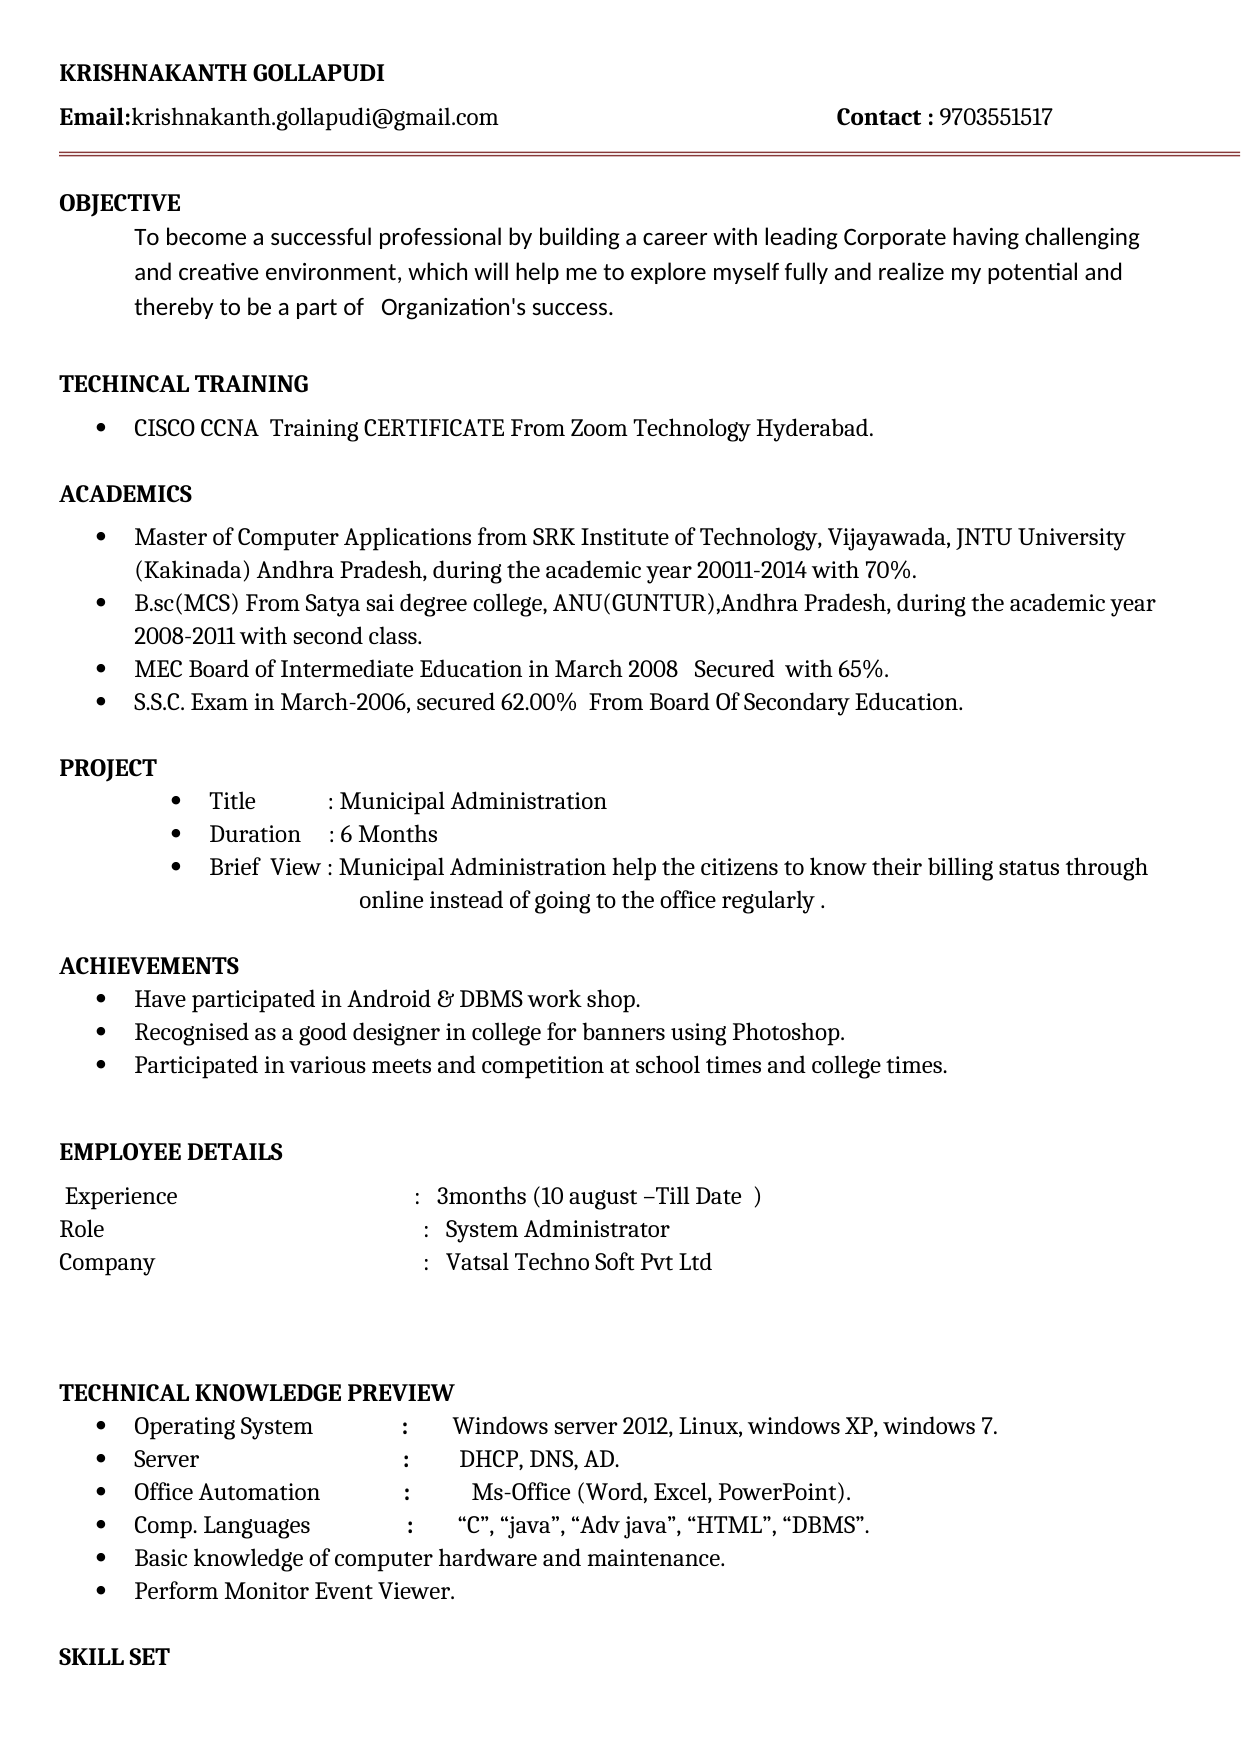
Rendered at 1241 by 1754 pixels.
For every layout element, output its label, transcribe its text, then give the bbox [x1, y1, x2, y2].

list ACHIEVEMENTS [59, 952, 1181, 981]
list Brief View : Municipal Administration help the citizens to know their billing status through [172, 853, 1181, 882]
list B.sc(MCS) From Satya sai degree college, ANU(GUNTUR),Andhra Pradesh, during the academic year 2008-2011 with second class. [97, 589, 1181, 651]
list Recognised as a good designer in college for banners using Photoshop. [97, 1018, 1181, 1047]
list Title : Municipal Administration [172, 787, 1181, 816]
list Participated in various meets and competition at school times and college times. [97, 1051, 1181, 1080]
text KRISHNAKANTH GOLLAPUDI [59, 59, 1181, 88]
list Experience : 3months (10 august –Till Date ) [59, 1182, 1181, 1210]
list Master of Computer Applications from SRK Institute of Technology, Vijayawada, JNTU University (Kakinada) Andhra Pradesh, during the academic year 20011-2014 with 70%. [97, 523, 1181, 585]
text ACADEMICS [59, 479, 1181, 508]
list Perform Monitor Event Viewer. [97, 1577, 1181, 1606]
picture [59, 145, 1241, 162]
text Email:krishnakanth.gollapudi@gmail.com Contact : 9703551517 [59, 102, 1181, 131]
list Office Automation : Ms-Office (Word, Excel, PowerPoint). [97, 1478, 1181, 1507]
list Operating System : Windows server 2012, Linux, windows XP, windows 7. [97, 1412, 1181, 1441]
list Have participated in Android & DBMS work shop. [97, 985, 1181, 1014]
list MEC Board of Intermediate Education in March 2008 Secured with 65%. [97, 655, 1181, 684]
list SKILL SET [59, 1643, 1181, 1672]
list TECHNICAL KNOWLEDGE PREVIEW [59, 1379, 1181, 1408]
text OBJECTIVE [59, 188, 1181, 217]
list S.S.C. Exam in March-2006, secured 62.00% From Board Of Secondary Education. [97, 688, 1181, 717]
list Duration : 6 Months [172, 820, 1181, 849]
list Role : System Administrator [59, 1214, 1181, 1243]
list To become a successful professional by building a career with leading Corporate having challenging and creative environment, which will help me to explore myself fully and realize my potential and thereby to be a part of Organization's success. [134, 222, 1181, 322]
list online instead of going to the office regularly . [359, 886, 1181, 915]
list Basic knowledge of computer hardware and maintenance. [97, 1544, 1181, 1573]
list PROJECT [59, 754, 1181, 783]
text EMPLOYEE DETAILS [59, 1138, 1181, 1167]
list Company : Vatsal Techno Soft Pvt Ltd [59, 1248, 1181, 1276]
list Comp. Languages : “C”, “java”, “Adv java”, “HTML”, “DBMS”. [97, 1511, 1181, 1540]
list Server : DHCP, DNS, AD. [97, 1445, 1181, 1474]
list CISCO CCNA Training CERTIFICATE From Zoom Technology Hyderabad. [97, 413, 1181, 442]
text TECHINCAL TRAINING [59, 370, 1181, 399]
